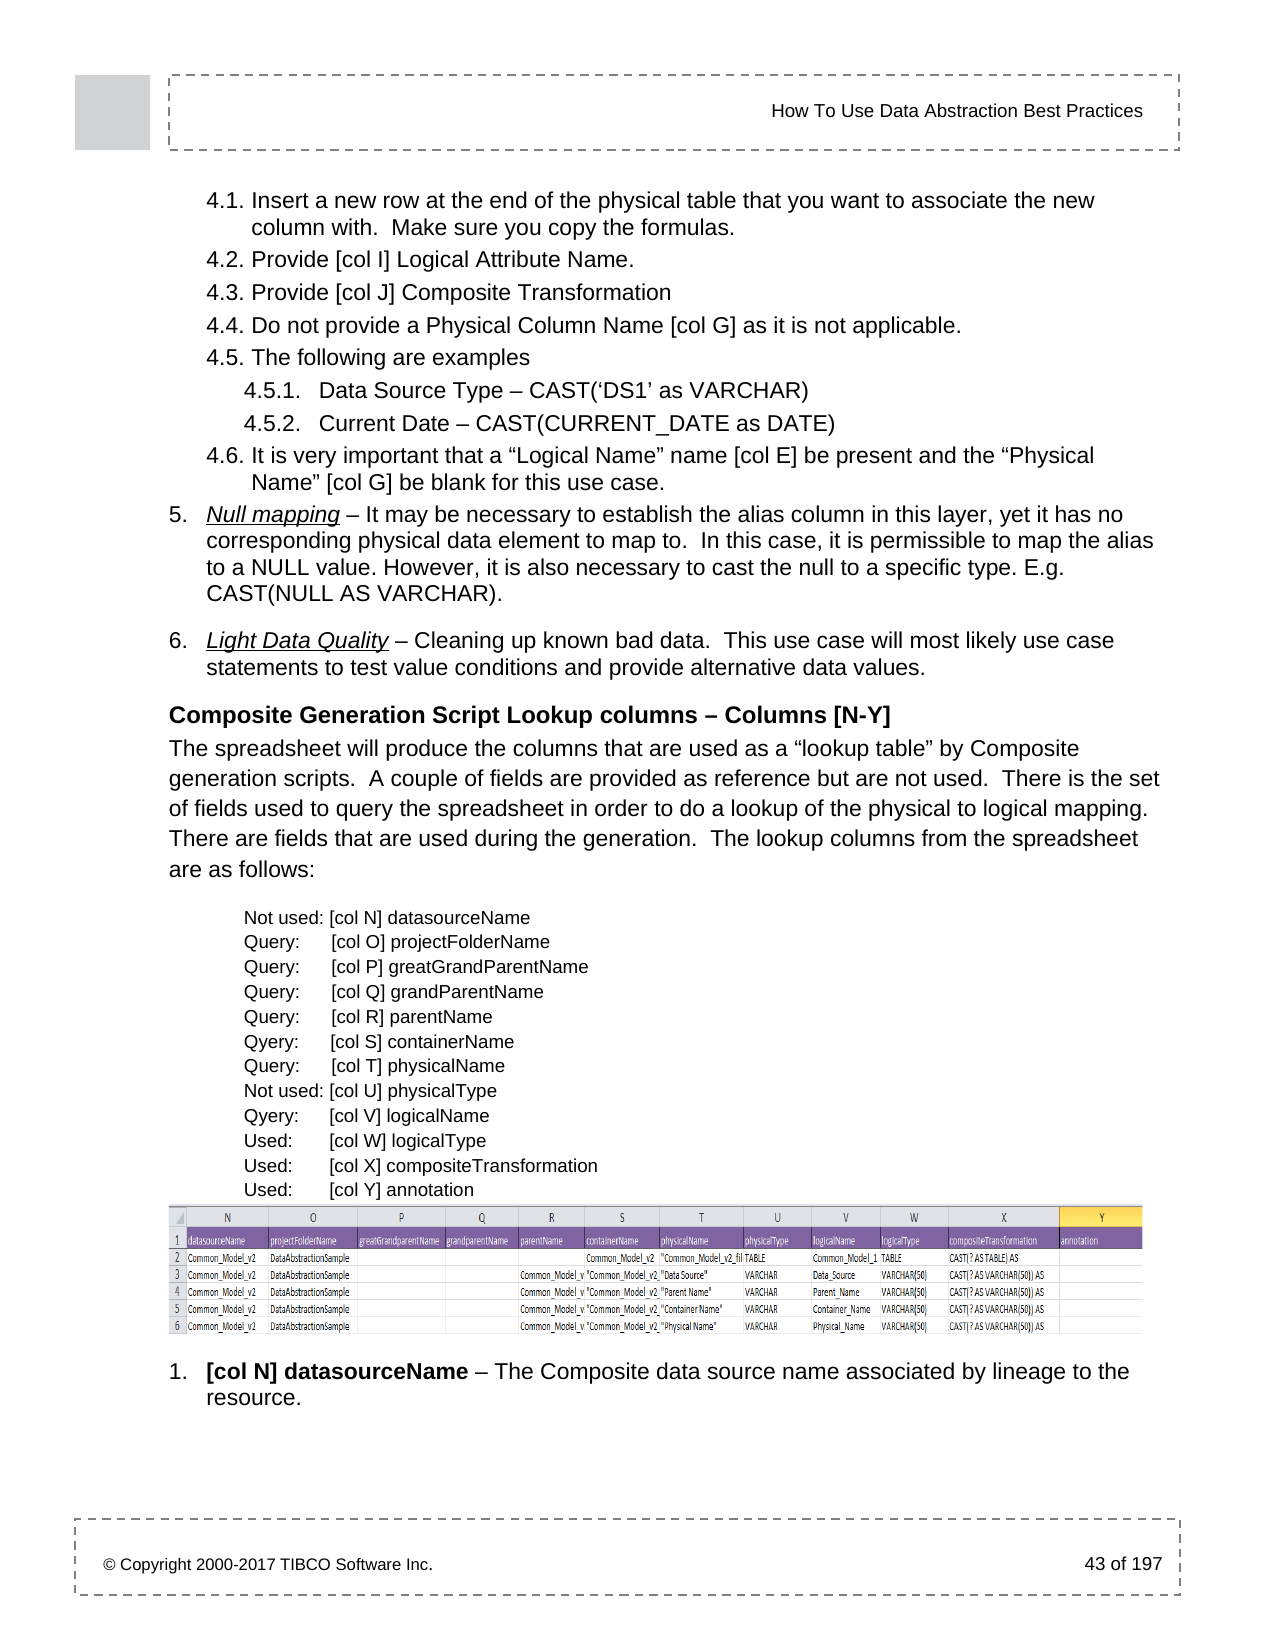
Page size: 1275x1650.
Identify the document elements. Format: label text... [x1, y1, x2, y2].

text Query: [col P] greatGrandParentName [244, 956, 1161, 978]
list [col N] datasourceName – The Composite data source name associated by lineage to the resource. [169, 1358, 1162, 1411]
list Null mapping – It may be necessary to establish the alias column in this layer, yet it has no corresponding physical data element to map to. In this case, it is permissible to map the alias to a NULL value. However, it is also necessary to cast the null to a specific type. E.g. CAST(NULL AS VARCHAR). [169, 501, 1162, 606]
list The following are examples [206, 344, 1162, 371]
text Qyery: [col V] logicalName [244, 1105, 1161, 1126]
text Used: [col X] compositeTransformation [244, 1154, 1161, 1176]
text Qyery: [col S] containerName [244, 1031, 1161, 1052]
list Insert a new row at the end of the physical table that you want to associate the new column with. Make sure you copy the formulas. [206, 187, 1162, 240]
list Data Source Type – CAST(‘DS1’ as VARCHAR) [244, 377, 1162, 403]
text Query: [col R] parentName [244, 1006, 1161, 1027]
list It is very important that a “Logical Name” name [col E] be present and the “Physical Name” [col G] be blank for this use case. [206, 442, 1162, 495]
text Not used: [col N] datasourceName [244, 907, 1161, 928]
list Do not provide a Physical Column Name [col G] as it is not applicable. [206, 312, 1162, 338]
list Light Data Quality – Cleaning up known bad data. This use case will most likely use case statements to test value conditions and provide alternative data values. [169, 627, 1162, 680]
list Provide [col I] Logical Attribute Name. [206, 246, 1162, 273]
subtitle Composite Generation Script Lookup columns – Columns [N-Y] [169, 701, 1162, 728]
text Used: [col W] logicalType [244, 1130, 1161, 1151]
text Query: [col O] projectFolderName [244, 931, 1161, 953]
text Used: [col Y] annotation [244, 1179, 1161, 1201]
text The spreadsheet will produce the columns that are used as a “lookup table” by Composite generation scripts. A couple of fields are provided as reference but are not used. There is the set of fields used to query the spreadsheet in order to do a lookup of the physical to logical mapping. There are fields that are used during the generation. The lookup columns from the spreadsheet are as follows: [169, 735, 1161, 882]
text Not used: [col U] physicalType [244, 1080, 1161, 1102]
text Query: [col T] physicalName [244, 1055, 1161, 1077]
picture [168, 1204, 1143, 1334]
list Provide [col J] Composite Transformation [206, 279, 1162, 305]
text Query: [col Q] grandParentName [244, 981, 1161, 1002]
list Current Date – CAST(CURRENT_DATE as DATE) [244, 409, 1162, 436]
